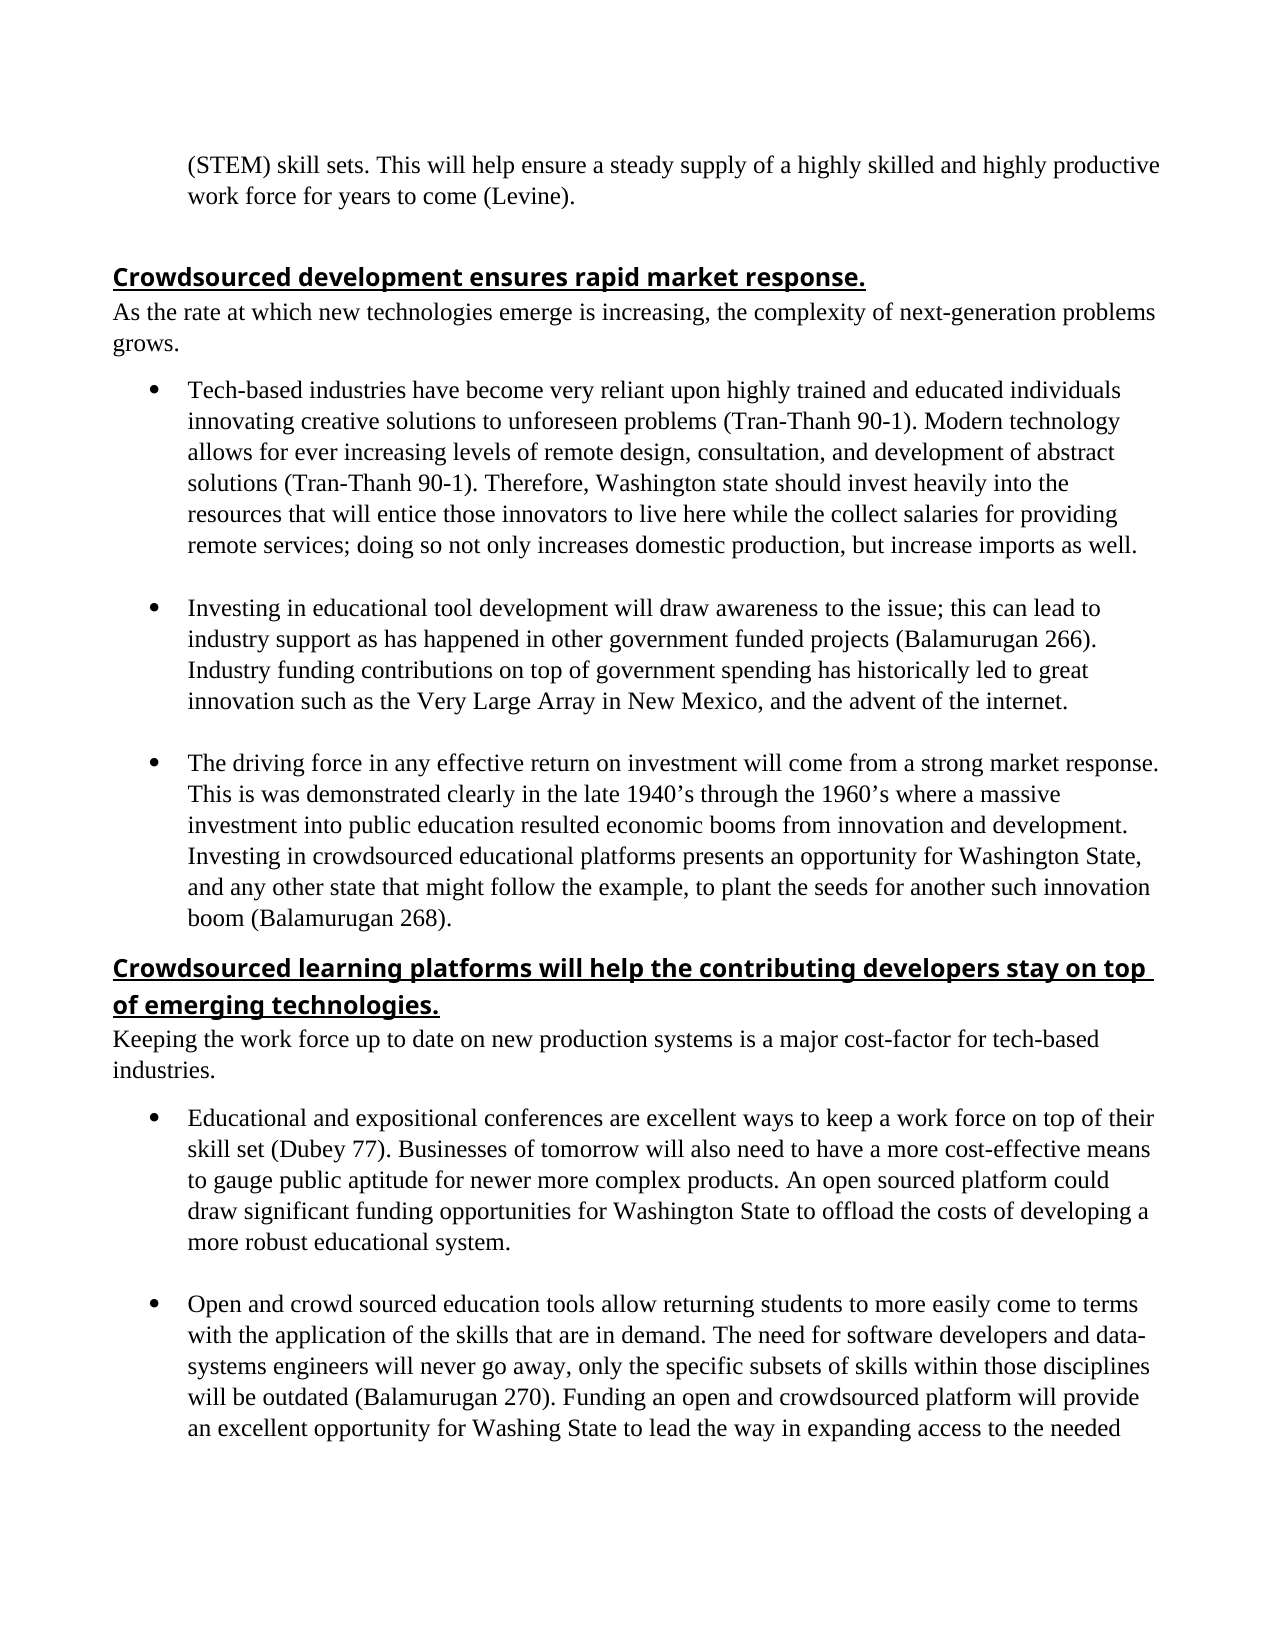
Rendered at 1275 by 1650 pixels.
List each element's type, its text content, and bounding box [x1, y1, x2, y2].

text As the rate at which new technologies emerge is increasing, the complexity of next-generation problems grows. [112, 297, 1162, 356]
text Keeping the work force up to date on new production systems is a major cost-factor for tech-based industries. [112, 1024, 1162, 1084]
list Educational and expositional conferences are excellent ways to keep a work force on top of their skill set (Dubey 77). Businesses of tomorrow will also need to have a more cost-effective means to gauge public aptitude for newer more complex products. An open sourced platform could draw significant funding opportunities for Washington State to offload the costs of developing a more robust educational system. [150, 1103, 1162, 1287]
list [150, 150, 1162, 210]
subtitle Crowdsourced development ensures rapid market response. [112, 260, 1162, 294]
list The driving force in any effective return on investment will come from a strong market response. This is was demonstrated clearly in the late 1940’s through the 1960’s where a massive investment into public education resulted economic booms from innovation and development. Investing in crowdsourced educational platforms presents an opportunity for Washington State, and any other state that might follow the example, to plant the seeds for another such innovation boom (Balamurugan 268). [150, 748, 1162, 932]
list Tech-based industries have become very reliant upon highly trained and educated individuals innovating creative solutions to unforeseen problems (Tran-Thanh 90-1). Modern technology allows for ever increasing levels of remote design, consultation, and development of abstract solutions (Tran-Thanh 90-1). Therefore, Washington state should invest heavily into the resources that will entice those innovators to live here while the collect salaries for providing remote services; doing so not only increases domestic production, but increase imports as well. [150, 375, 1162, 590]
subtitle Crowdsourced learning platforms will help the contributing developers stay on top of emerging technologies. [112, 951, 1162, 1022]
list Investing in educational tool development will draw awareness to the issue; this can lead to industry support as has happened in other government funded projects (Balamurugan 266). Industry funding contributions on top of government spending has historically led to great innovation such as the Very Large Array in New Mexico, and the advent of the internet. [150, 593, 1162, 746]
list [150, 1289, 1162, 1442]
